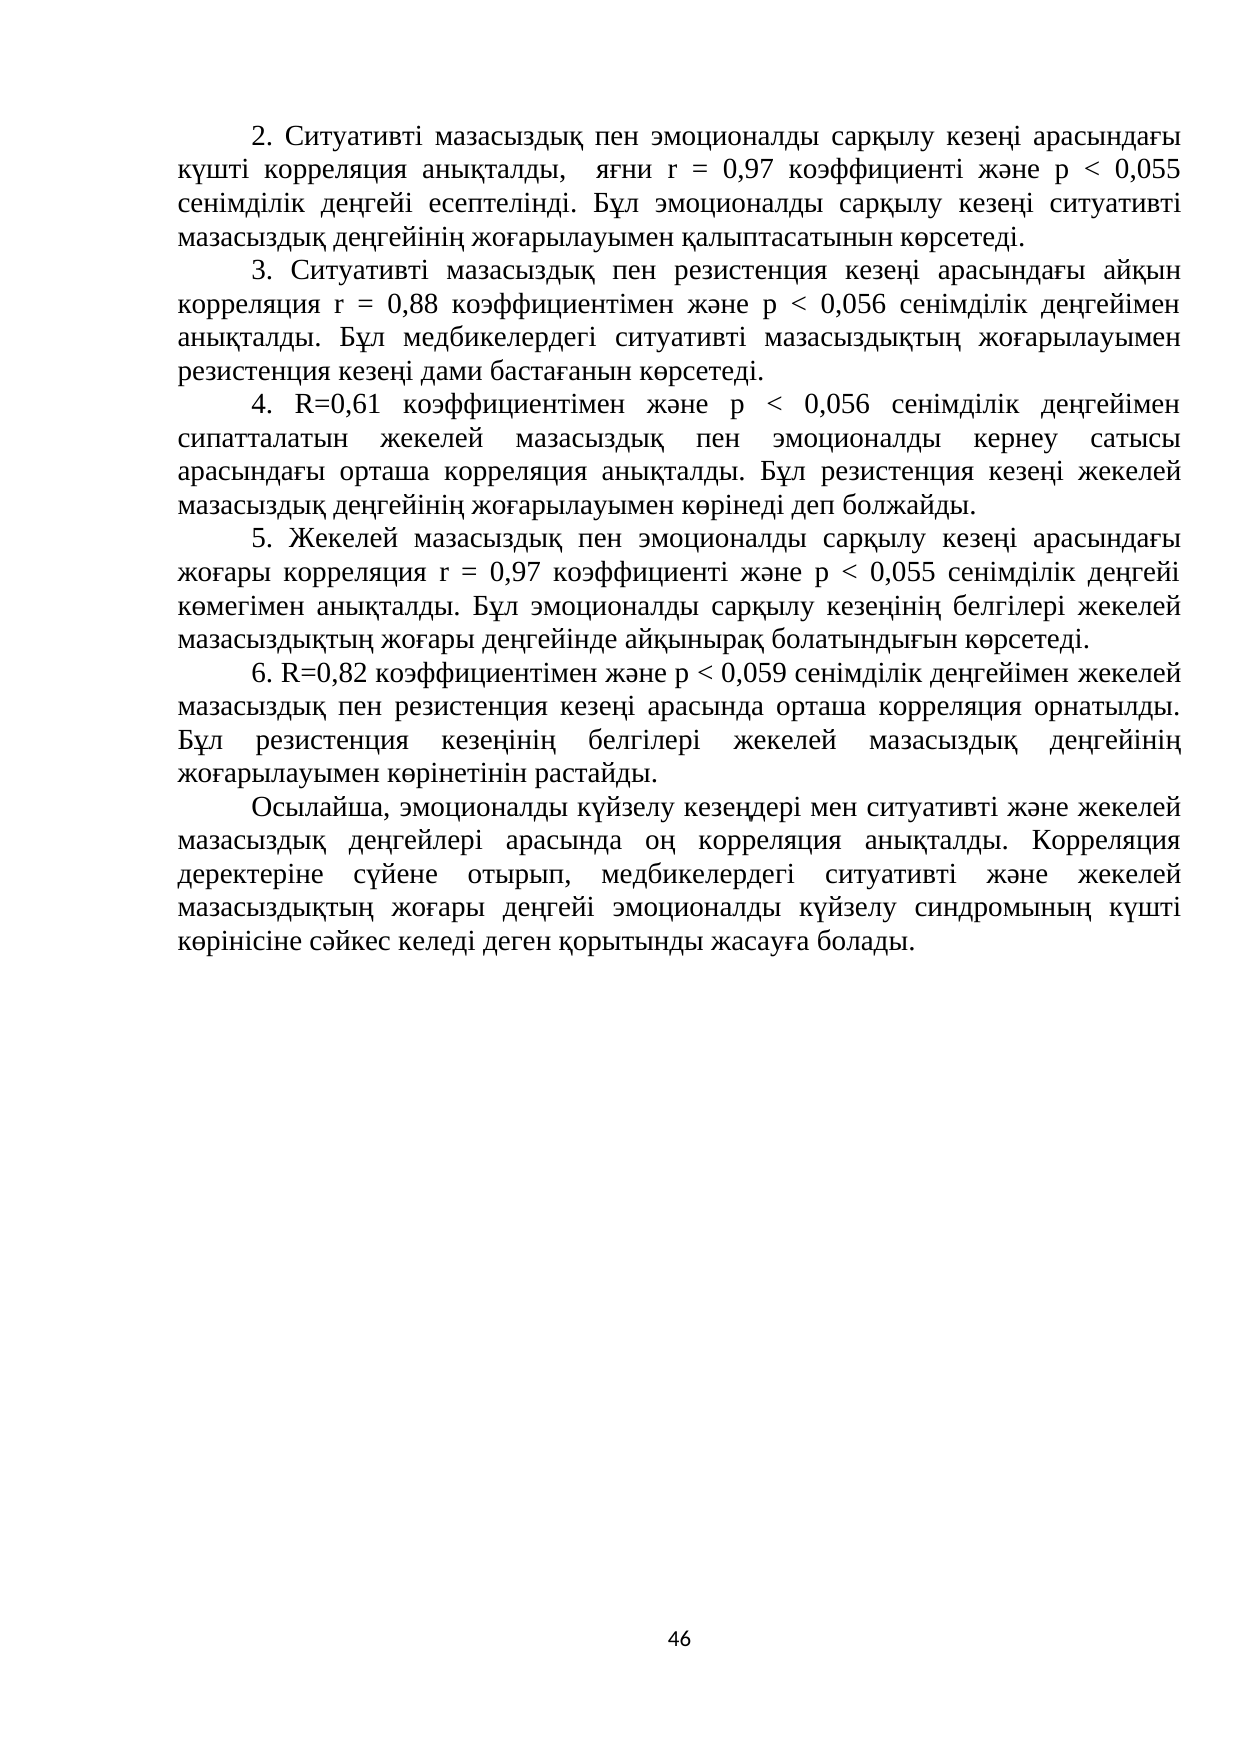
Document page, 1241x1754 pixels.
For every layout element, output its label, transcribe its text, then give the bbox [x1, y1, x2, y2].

text 6. R=0,82 коэффициентімен және p < 0,059 сенімділік деңгейімен жекелей мазасыздық пен резистенция кезеңі арасында орташа корреляция орнатылды. Бұл резистенция кезеңінің белгілері жекелей мазасыздық деңгейінің жоғарылауымен көрінетінін растайды. [177, 655, 1181, 789]
text Осылайша, эмоционалды күйзелу кезеңдері мен ситуативті және жекелей мазасыздық деңгейлері арасында оң корреляция анықталды. Корреляция деректеріне сүйене отырып, медбикелердегі ситуативті және жекелей мазасыздықтың жоғары деңгейі эмоционалды күйзелу синдромының күшті көрінісіне сәйкес келеді деген қорытынды жасауға болады. [177, 789, 1181, 957]
text 5. Жекелей мазасыздық пен эмоционалды сарқылу кезеңі арасындағы жоғары корреляция r = 0,97 коэффициенті және p < 0,055 сенімділік деңгейі көмегімен анықталды. Бұл эмоционалды сарқылу кезеңінің белгілері жекелей мазасыздықтың жоғары деңгейінде айқынырақ болатындығын көрсетеді. [177, 521, 1181, 655]
text 2. Ситуативті мазасыздық пен эмоционалды сарқылу кезеңі арасындағы күшті корреляция анықталды, яғни r = 0,97 коэффициенті және p < 0,055 сенімділік деңгейі есептелінді. Бұл эмоционалды сарқылу кезеңі ситуативті мазасыздық деңгейінің жоғарылауымен қалыптасатынын көрсетеді. [177, 118, 1181, 252]
text 4. R=0,61 коэффициентімен және p < 0,056 сенімділік деңгейімен сипатталатын жекелей мазасыздық пен эмоционалды кернеу сатысы арасындағы орташа корреляция анықталды. Бұл резистенция кезеңі жекелей мазасыздық деңгейінің жоғарылауымен көрінеді деп болжайды. [177, 386, 1181, 521]
text 3. Ситуативті мазасыздық пен резистенция кезеңі арасындағы айқын корреляция r = 0,88 коэффициентімен және p < 0,056 сенімділік деңгейімен анықталды. Бұл медбикелердегі ситуативті мазасыздықтың жоғарылауымен резистенция кезеңі дами бастағанын көрсетеді. [177, 252, 1181, 386]
